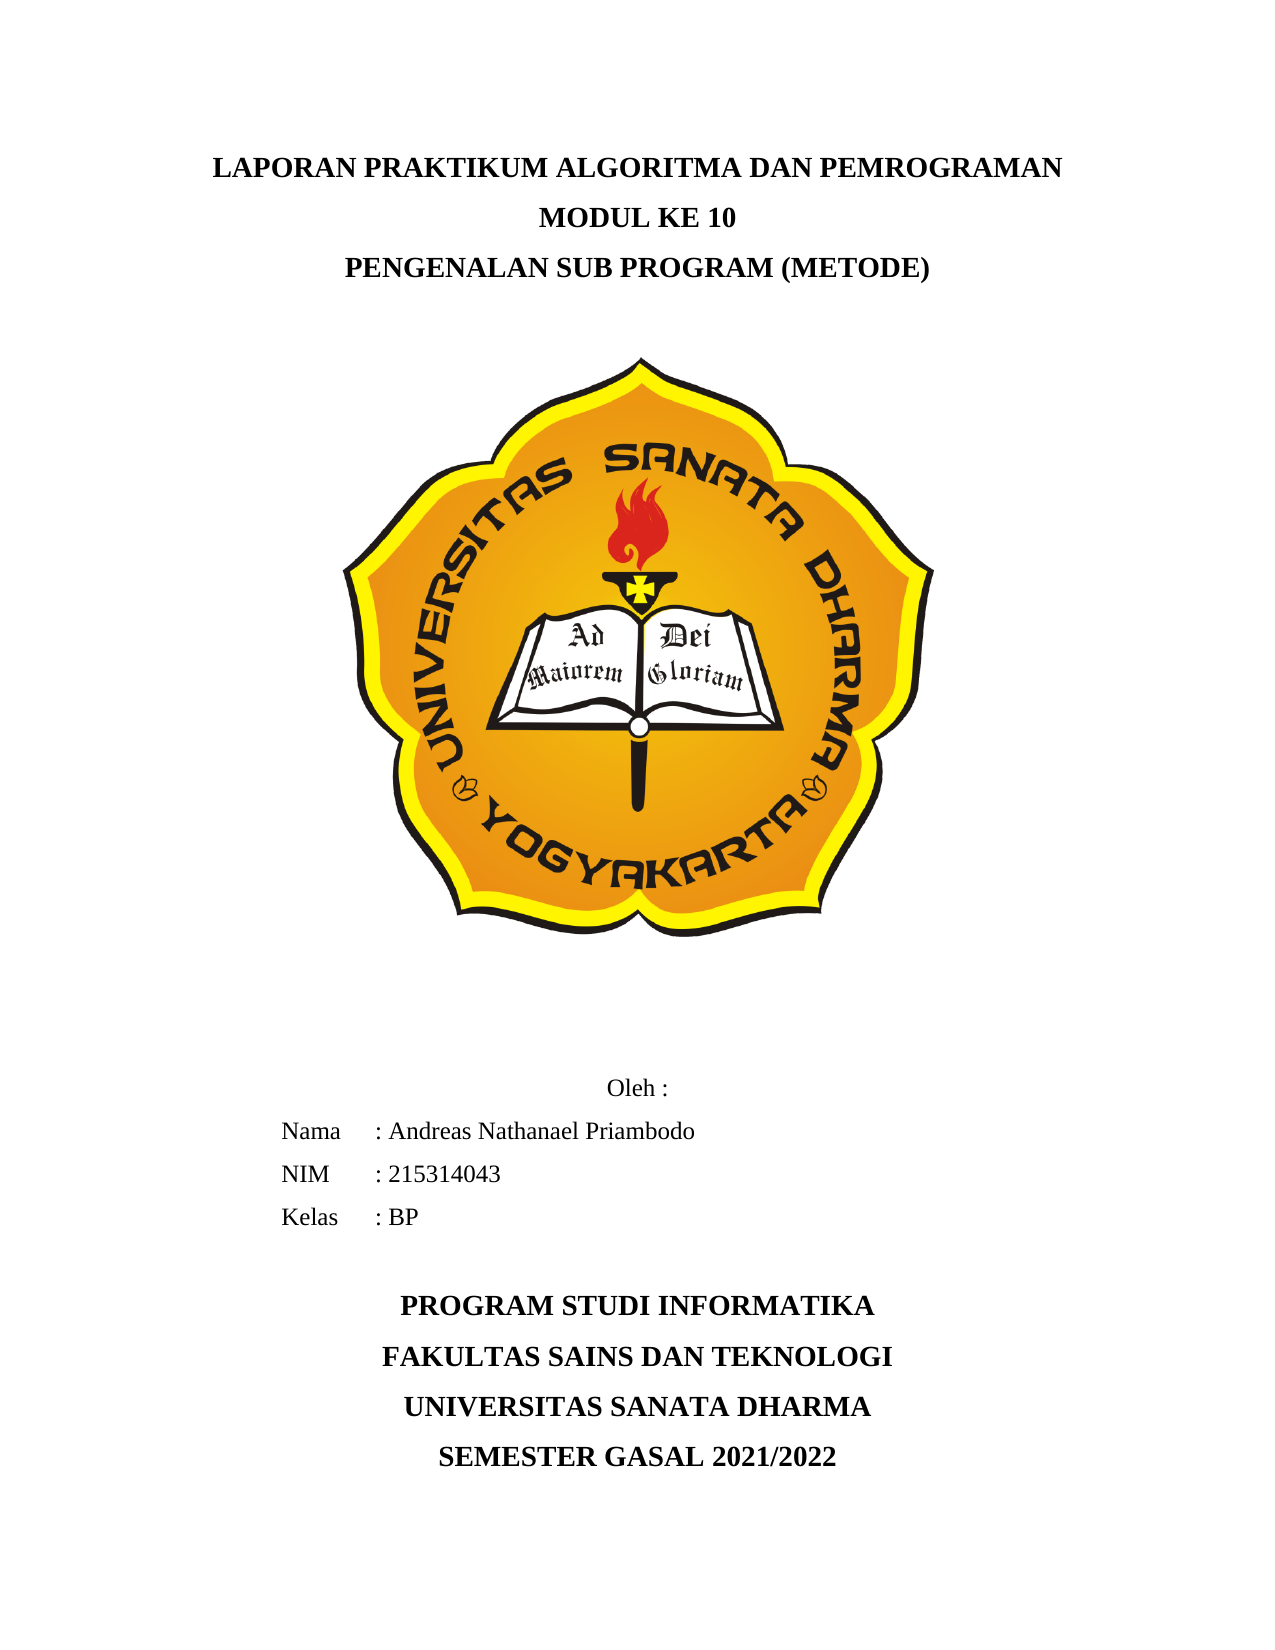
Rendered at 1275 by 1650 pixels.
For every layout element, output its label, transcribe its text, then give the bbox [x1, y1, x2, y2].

text Oleh : [150, 1073, 1125, 1102]
picture [342, 357, 934, 937]
text SEMESTER GASAL 2021/2022 [150, 1439, 1125, 1473]
text FAKULTAS SAINS DAN TEKNOLOGI [150, 1339, 1125, 1372]
text PROGRAM STUDI INFORMATIKA [150, 1288, 1125, 1322]
text PENGENALAN SUB PROGRAM (METODE) [150, 251, 1125, 284]
text NIM : 215314043 [281, 1159, 1125, 1188]
text UNIVERSITAS SANATA DHARMA [150, 1389, 1125, 1423]
text Nama : Andreas Nathanael Priambodo [281, 1116, 1125, 1145]
text LAPORAN PRAKTIKUM ALGORITMA DAN PEMROGRAMAN [150, 150, 1125, 183]
text Kelas : BP [281, 1202, 1125, 1231]
text MODUL KE 10 [150, 200, 1125, 234]
